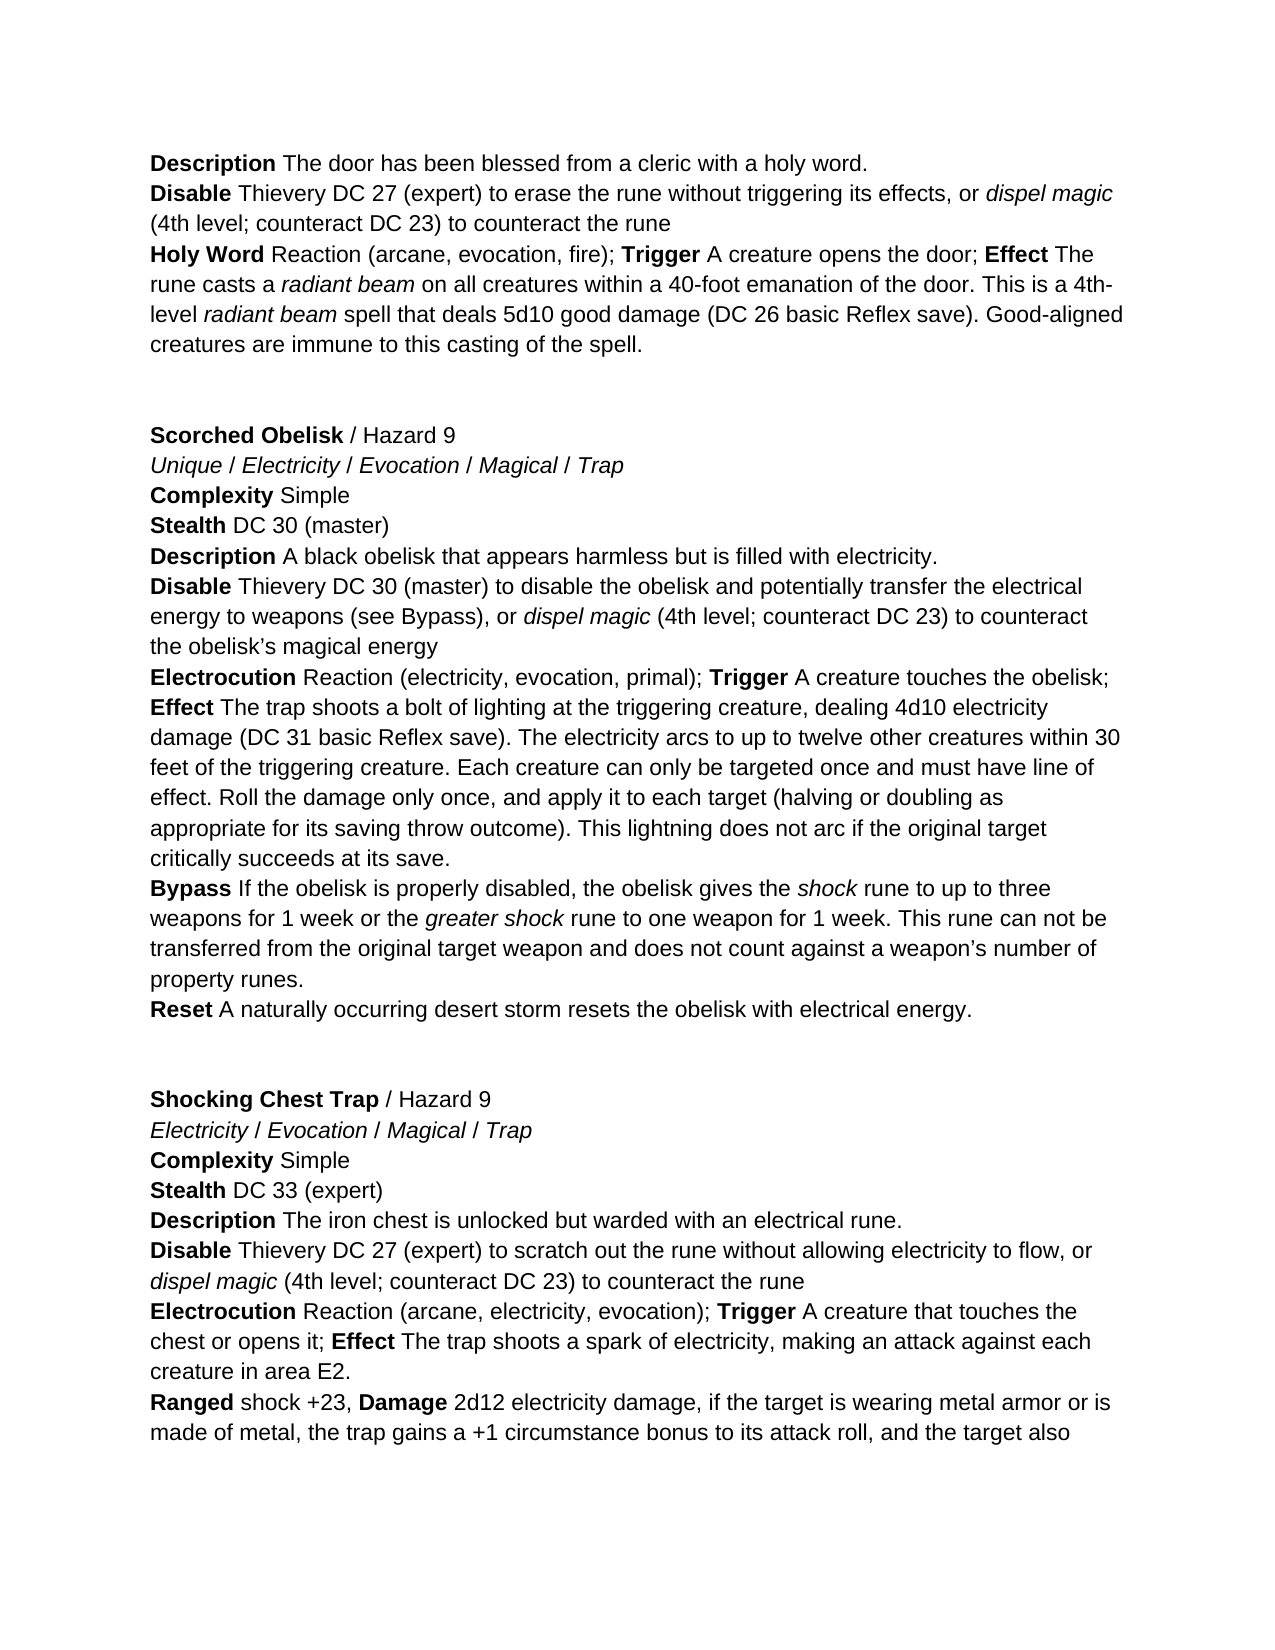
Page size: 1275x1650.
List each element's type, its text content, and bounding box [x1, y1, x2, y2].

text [150, 1388, 1125, 1445]
text Holy Word Reaction (arcane, evocation, fire); Trigger A creature opens the door; Effect The rune casts a radiant beam on all creatures within a 40-foot emanation of the door. This is a 4th-level radiant beam spell that deals 5d10 good damage (DC 26 basic Reflex save). Good-aligned creatures are immune to this casting of the spell. [150, 241, 1125, 358]
text Description A black obelisk that appears harmless but is filled with electricity. [150, 543, 1125, 569]
text Complexity Simple [150, 1147, 1125, 1173]
text Unique / Electricity / Evocation / Magical / Trap [150, 452, 1125, 478]
text Stealth DC 33 (expert) [150, 1177, 1125, 1203]
text Bypass If the obelisk is properly disabled, the obelisk gives the shock rune to up to three weapons for 1 week or the greater shock rune to one weapon for 1 week. This rune can not be transferred from the original target weapon and does not count against a weapon’s number of property runes. [150, 875, 1125, 992]
text Scorched Obelisk / Hazard 9 [150, 422, 1125, 448]
text Electricity / Evocation / Magical / Trap [150, 1117, 1125, 1143]
text Reset A naturally occurring desert storm resets the obelisk with electrical energy. [150, 996, 1125, 1022]
text Description The iron chest is unlocked but warded with an electrical rune. [150, 1207, 1125, 1234]
text Electrocution Reaction (arcane, electricity, evocation); Trigger A creature that touches the chest or opens it; Effect The trap shoots a spark of electricity, making an attack against each creature in area E2. [150, 1298, 1125, 1385]
text Stealth DC 30 (master) [150, 512, 1125, 539]
text Shocking Chest Trap / Hazard 9 [150, 1086, 1125, 1113]
text Description The door has been blessed from a cleric with a holy word. [150, 150, 1125, 176]
text Complexity Simple [150, 482, 1125, 509]
text Electrocution Reaction (electricity, evocation, primal); Trigger A creature touches the obelisk; Effect The trap shoots a bolt of lighting at the triggering creature, dealing 4d10 electricity damage (DC 31 basic Reflex save). The electricity arcs to up to twelve other creatures within 30 feet of the triggering creature. Each creature can only be targeted once and must have line of effect. Roll the damage only once, and apply it to each target (halving or doubling as appropriate for its saving throw outcome). This lightning does not arc if the original target critically succeeds at its save. [150, 663, 1125, 871]
text Disable Thievery DC 30 (master) to disable the obelisk and potentially transfer the electrical energy to weapons (see Bypass), or dispel magic (4th level; counteract DC 23) to counteract the obelisk’s magical energy [150, 573, 1125, 660]
text Disable Thievery DC 27 (expert) to scratch out the rune without allowing electricity to flow, or dispel magic (4th level; counteract DC 23) to counteract the rune [150, 1237, 1125, 1294]
